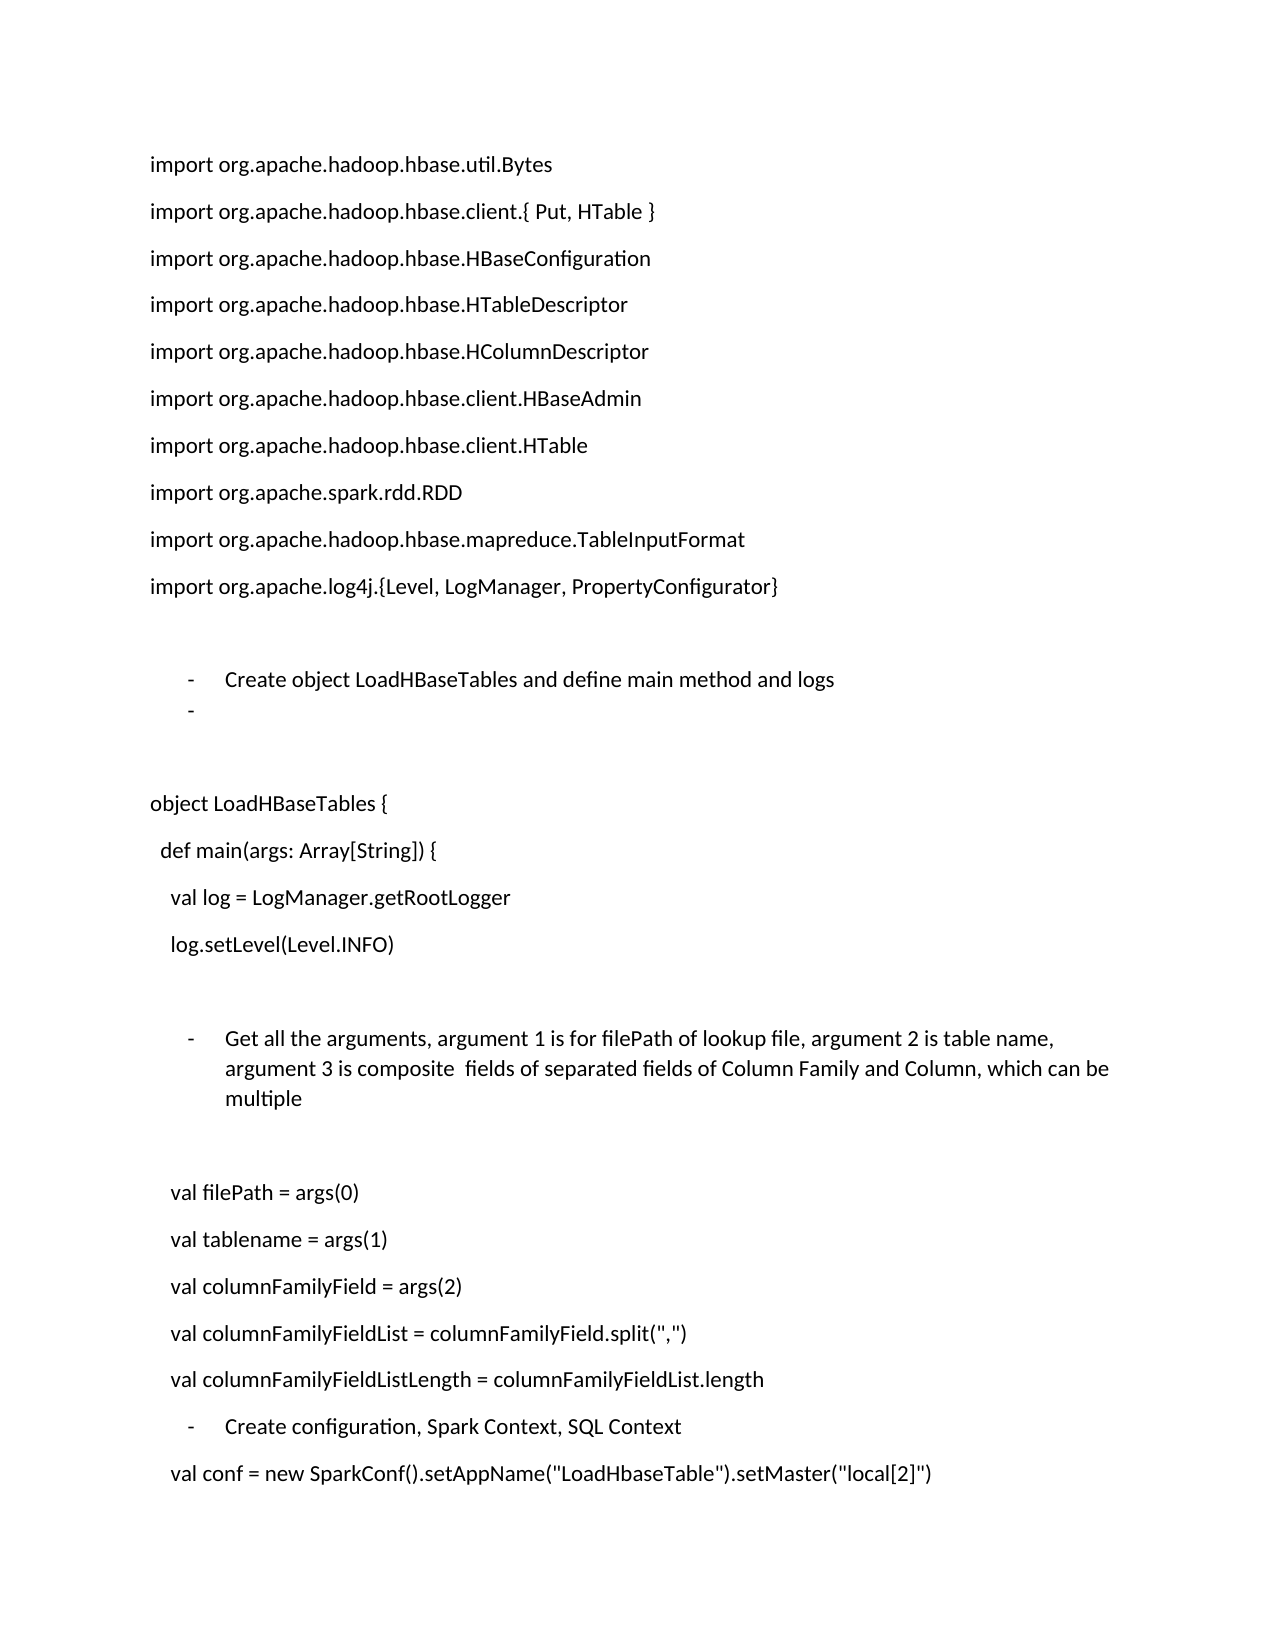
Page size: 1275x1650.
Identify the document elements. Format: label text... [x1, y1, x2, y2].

text val conf = new SparkConf().setAppName("LoadHbaseTable").setMaster("local[2]") [150, 1459, 1125, 1487]
text import org.apache.hadoop.hbase.util.Bytes [150, 150, 1125, 178]
text import org.apache.hadoop.hbase.client.{ Put, HTable } [150, 197, 1125, 225]
text import org.apache.hadoop.hbase.mapreduce.TableInputFormat [150, 525, 1125, 553]
text import org.apache.spark.rdd.RDD [150, 478, 1125, 506]
list Get all the arguments, argument 1 is for filePath of lookup file, argument 2 is table name, argument 3 is composite fields of separated fields of Column Family and Column, which can be multiple [187, 1024, 1125, 1112]
text val columnFamilyField = args(2) [150, 1272, 1125, 1300]
text val filePath = args(0) [150, 1178, 1125, 1206]
text import org.apache.hadoop.hbase.HBaseConfiguration [150, 244, 1125, 272]
text log.setLevel(Level.INFO) [150, 930, 1125, 958]
text import org.apache.hadoop.hbase.HColumnDescriptor [150, 337, 1125, 366]
list Create configuration, Spark Context, SQL Context [187, 1412, 1125, 1441]
list Create object LoadHBaseTables and define main method and logs [187, 666, 1125, 694]
text def main(args: Array[String]) { [150, 836, 1125, 864]
text object LoadHBaseTables { [150, 789, 1125, 818]
text val tablename = args(1) [150, 1225, 1125, 1253]
text val log = LogManager.getRootLogger [150, 883, 1125, 911]
text import org.apache.hadoop.hbase.client.HBaseAdmin [150, 384, 1125, 412]
text import org.apache.hadoop.hbase.client.HTable [150, 431, 1125, 459]
text import org.apache.hadoop.hbase.HTableDescriptor [150, 291, 1125, 319]
text val columnFamilyFieldListLength = columnFamilyFieldList.length [150, 1366, 1125, 1394]
text val columnFamilyFieldList = columnFamilyField.split(",") [150, 1319, 1125, 1347]
text import org.apache.log4j.{Level, LogManager, PropertyConfigurator} [150, 572, 1125, 600]
